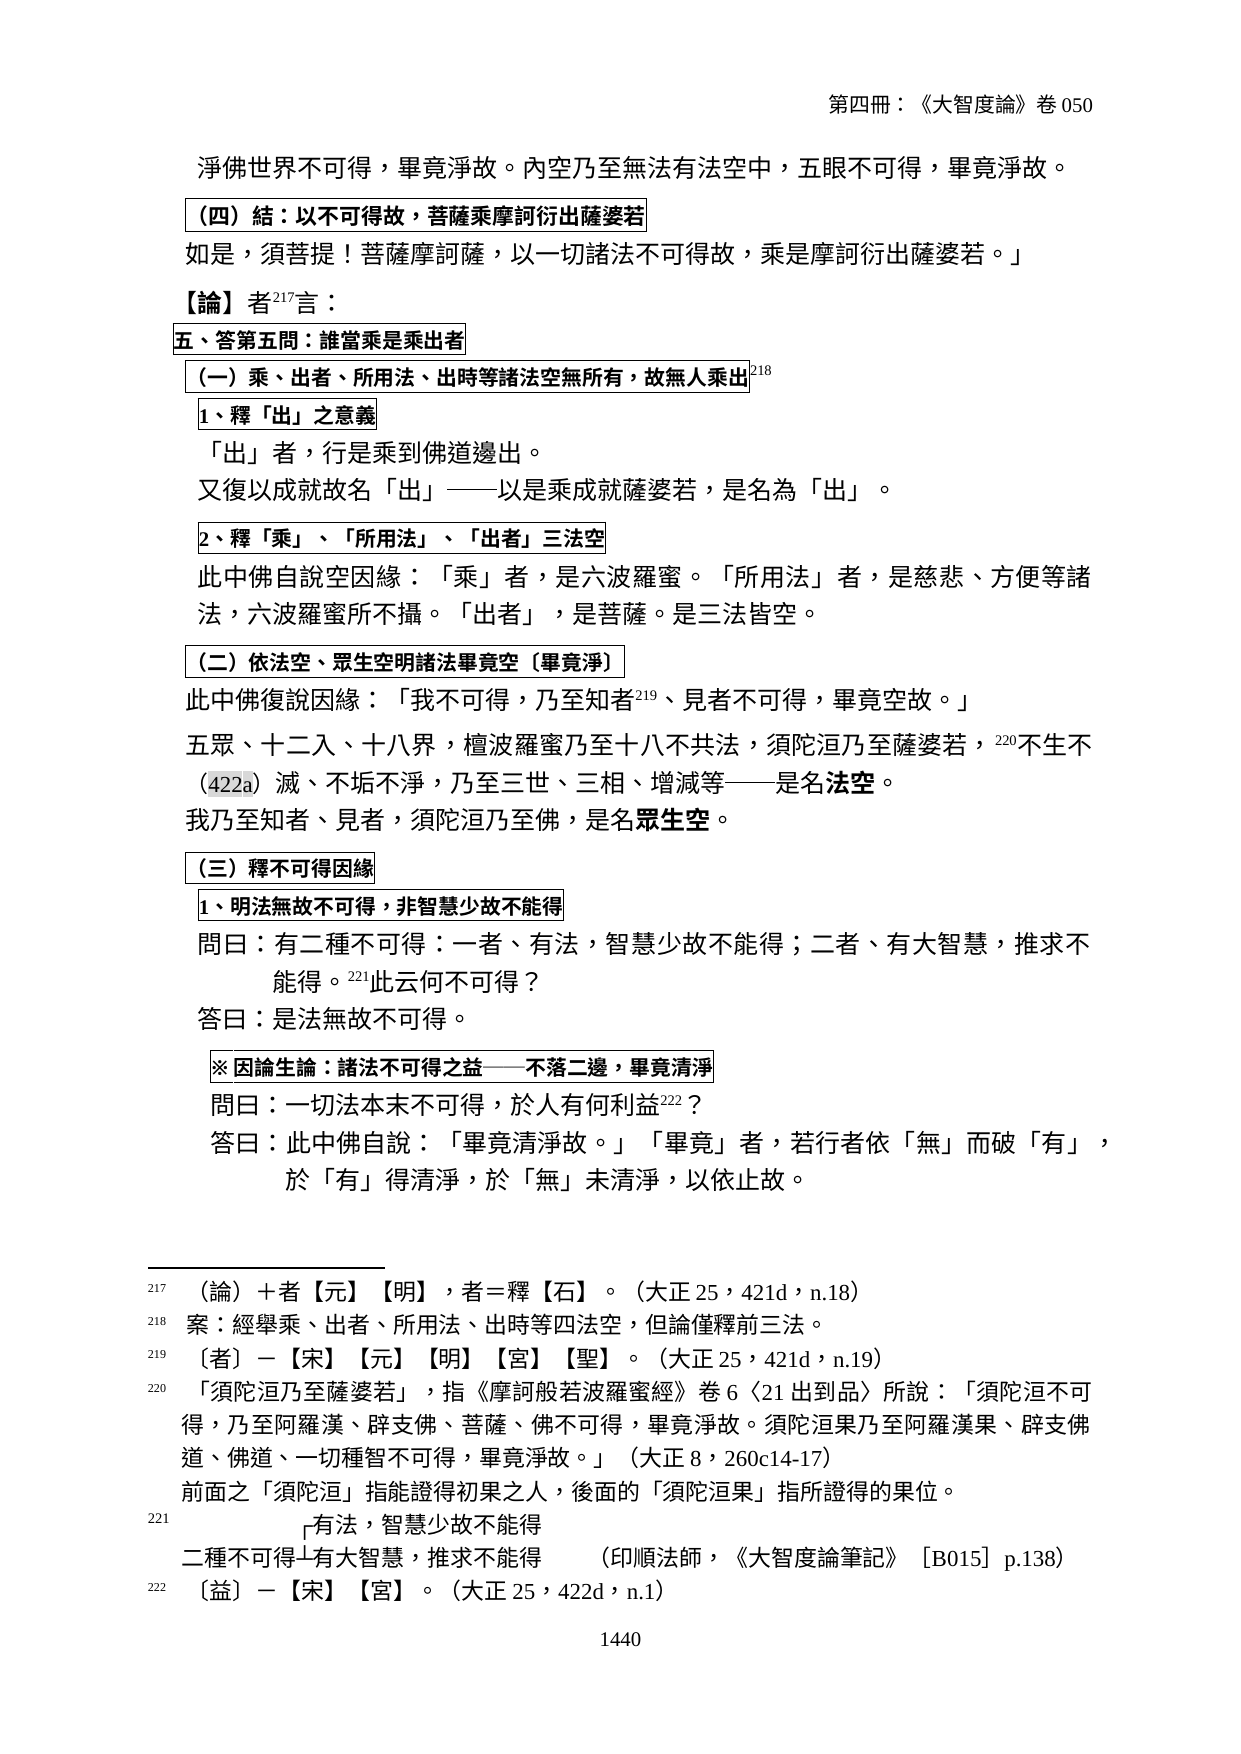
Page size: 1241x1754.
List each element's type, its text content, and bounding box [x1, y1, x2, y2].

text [198, 148, 1092, 185]
text （二）依法空、眾生空明諸法畢竟空〔畢竟淨〕 [185, 643, 1092, 680]
text 問曰：有二種不可得：一者、有法，智慧少故不能得；二者、有大智慧，推求不能得。此云何不可得？ [198, 924, 1092, 999]
text 我乃至知者、見者，須陀洹乃至佛，是名眾生空。 [185, 800, 1092, 838]
text 問曰：一切法本末不可得，於人有何利益？ [210, 1085, 1092, 1123]
text 答曰：此中佛自說：「畢竟清淨故。」「畢竟」者，若行者依「無」而破「有」，於「有」得清淨，於「無」未清淨，以依止故。 [210, 1123, 1092, 1198]
text ※ 因論生論：諸法不可得之益──不落二邊，畢竟清淨 [210, 1048, 1092, 1085]
text 此中佛自說空因緣：「乘」者，是六波羅蜜。「所用法」者，是慈悲、方便等諸法，六波羅蜜所不攝。「出者」，是菩薩。是三法皆空。 [198, 556, 1092, 631]
text 答曰：是法無故不可得。 [198, 999, 1092, 1036]
text （三）釋不可得因緣 [185, 849, 1092, 886]
text 此中佛復說因緣：「我不可得，乃至知者、見者不可得，畢竟空故。」 [185, 680, 1092, 718]
text 【論】者言： [173, 283, 1092, 320]
text 1、釋「出」之意義 [198, 395, 1092, 433]
text （一）乘、出者、所用法、出時等諸法空無所有，故無人乘出 [185, 358, 1092, 395]
text 又復以成就故名「出」──以是乘成就薩婆若，是名為「出」。 [198, 470, 1092, 508]
text 五眾、十二入、十八界，檀波羅蜜乃至十八不共法，須陀洹乃至薩婆若，不生不（）滅、不垢不淨，乃至三世、三相、增減等──是名法空。 [185, 725, 1092, 800]
text （四）結：以不可得故，菩薩乘摩訶衍出薩婆若 [185, 196, 1092, 234]
text 2、釋「乘」、「所用法」、「出者」三法空 [198, 519, 1092, 556]
text 1、明法無故不可得，非智慧少故不能得 [198, 886, 1092, 924]
text 五、答第五問：誰當乘是乘出者 [173, 320, 1092, 358]
text 如是，須菩提！菩薩摩訶薩，以一切諸法不可得故，乘是摩訶衍出薩婆若。」 [185, 234, 1092, 271]
text 「出」者，行是乘到佛道邊出。 [198, 433, 1092, 470]
